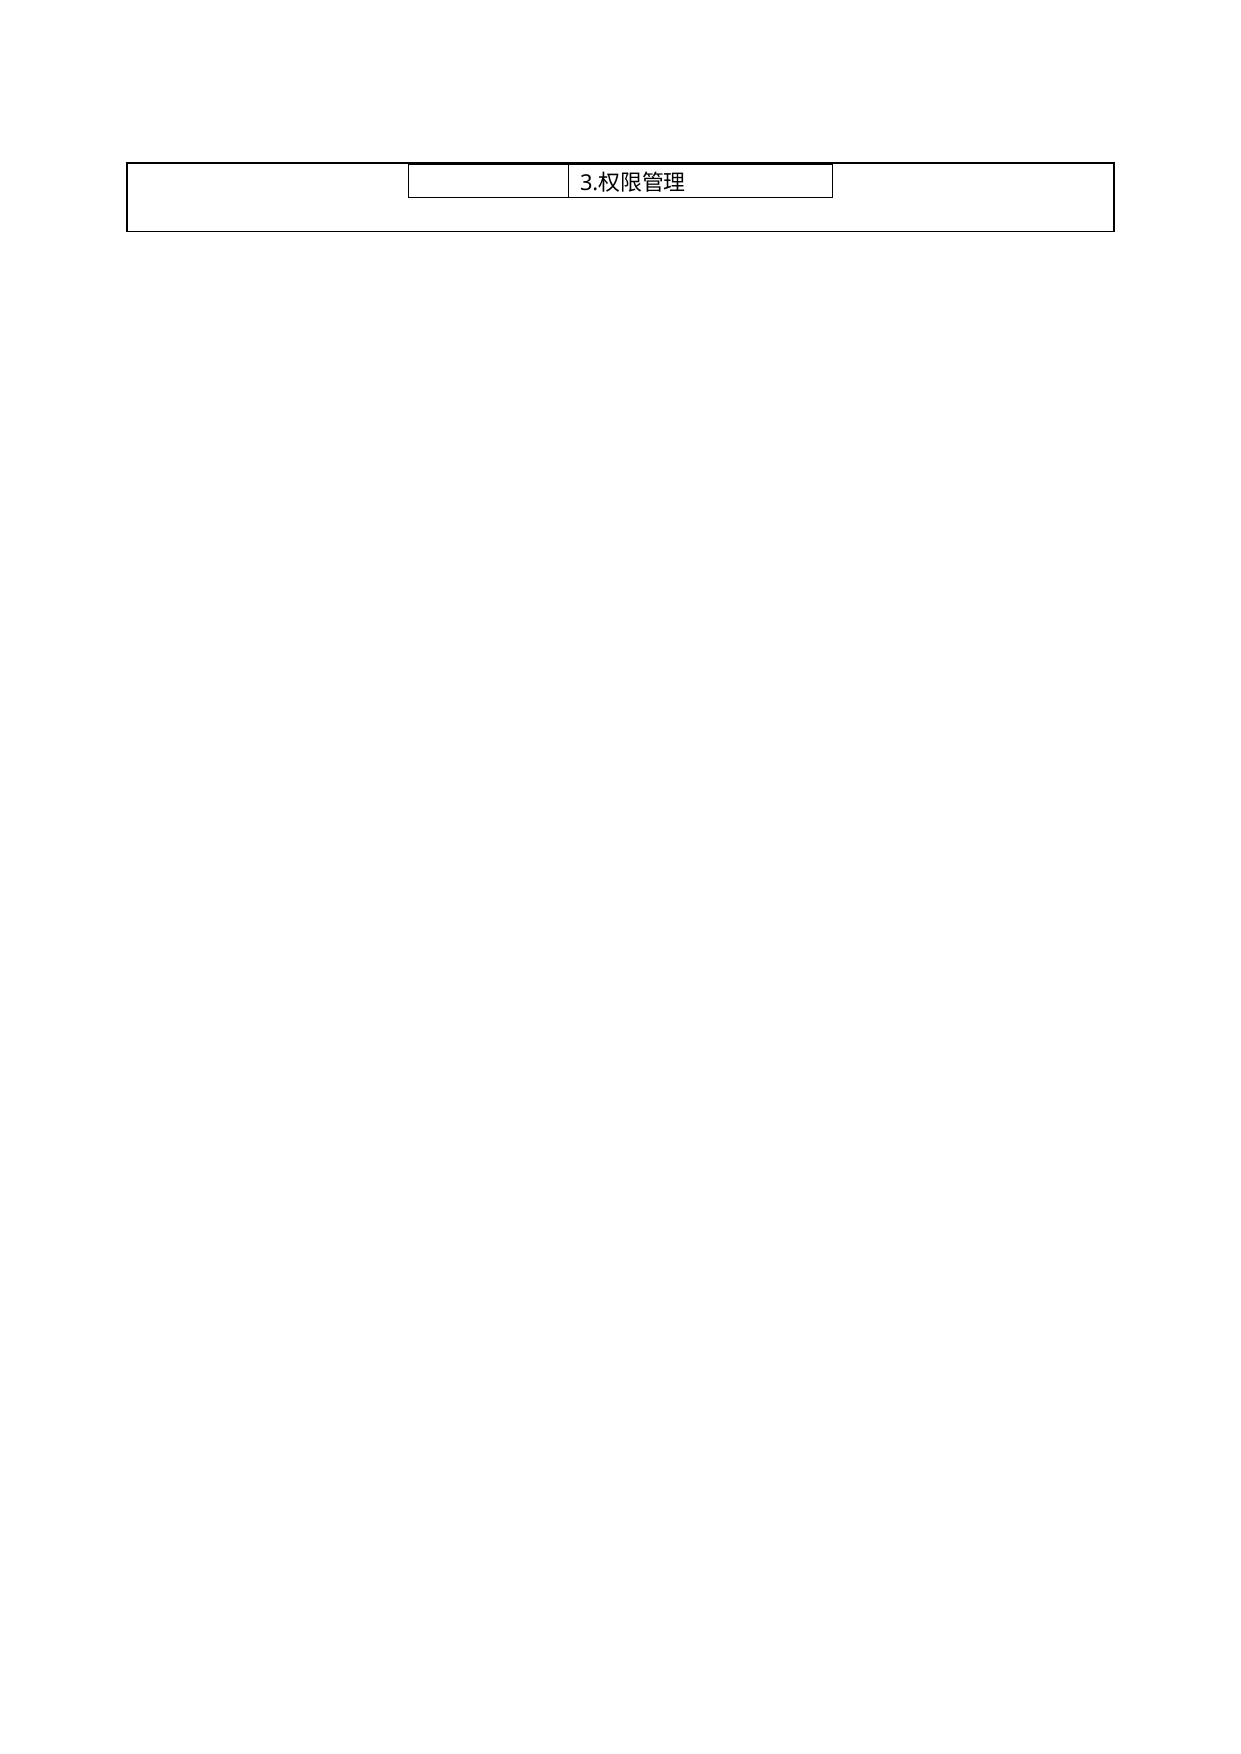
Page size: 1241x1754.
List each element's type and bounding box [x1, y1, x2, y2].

table_cell [128, 164, 1113, 231]
